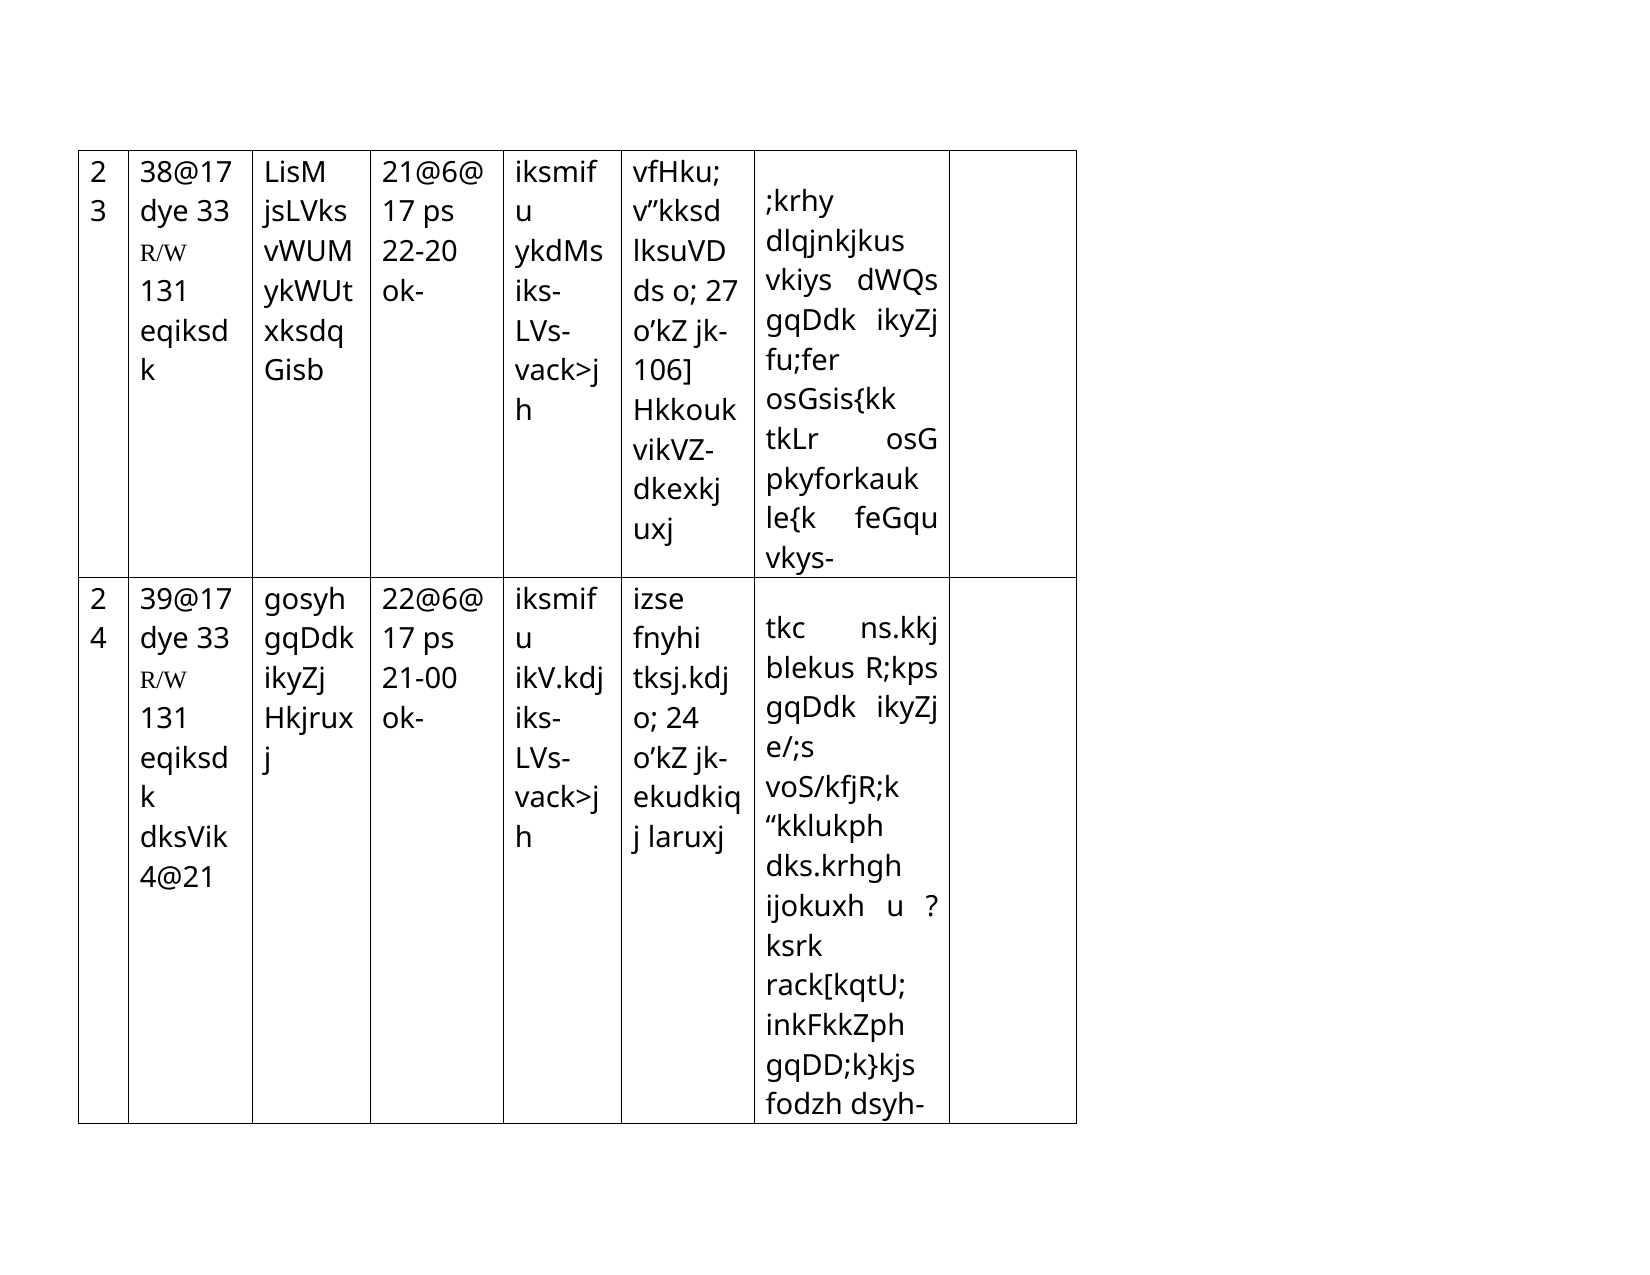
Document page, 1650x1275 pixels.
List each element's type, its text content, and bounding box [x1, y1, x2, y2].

table_cell 22@6@17 ps 21-00 ok- [371, 578, 503, 1123]
table_cell iksmifu ykdMs iks-LVs- vack>jh [504, 151, 621, 577]
table_cell [950, 578, 1076, 1123]
table_cell iksmifu ikV.kdj iks-LVs- vack>jh [504, 578, 621, 1123]
table_cell LisM jsLVks vWUM ykWUt xksdqGisb [253, 151, 370, 577]
table_cell [950, 151, 1076, 577]
table_cell tkc ns.kkj blekus R;kps gqDdk ikyZj e/;s voS/kfjR;k “kklukph dks.krhgh ijokuxh u ?ksrk rack[kqtU; inkFkkZph gqDD;k}kjs fodzh dsyh- [755, 578, 949, 1123]
table_cell gosyh gqDdk ikyZj Hkjruxj [253, 578, 370, 1123]
table_cell 24 [79, 578, 128, 1123]
table_cell izse fnyhi tksj.kdjo; 24 o’kZ jk- ekudkiqj laruxj [622, 578, 754, 1123]
table_cell 21@6@17 ps 22-20 ok- [371, 151, 503, 577]
table_cell 39@17 dye 33 R/W 131 eqiksdk dksVik 4@21 [129, 578, 252, 1123]
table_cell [755, 151, 949, 577]
table_cell 23 [79, 151, 128, 577]
table_cell 38@17 dye 33 R/W 131 eqiksdk [129, 151, 252, 577]
table_cell vfHku; v”kksd lksuVDds o; 27 o’kZ jk- 106] Hkkouk vikVZ- dkexkj uxj [622, 151, 754, 577]
